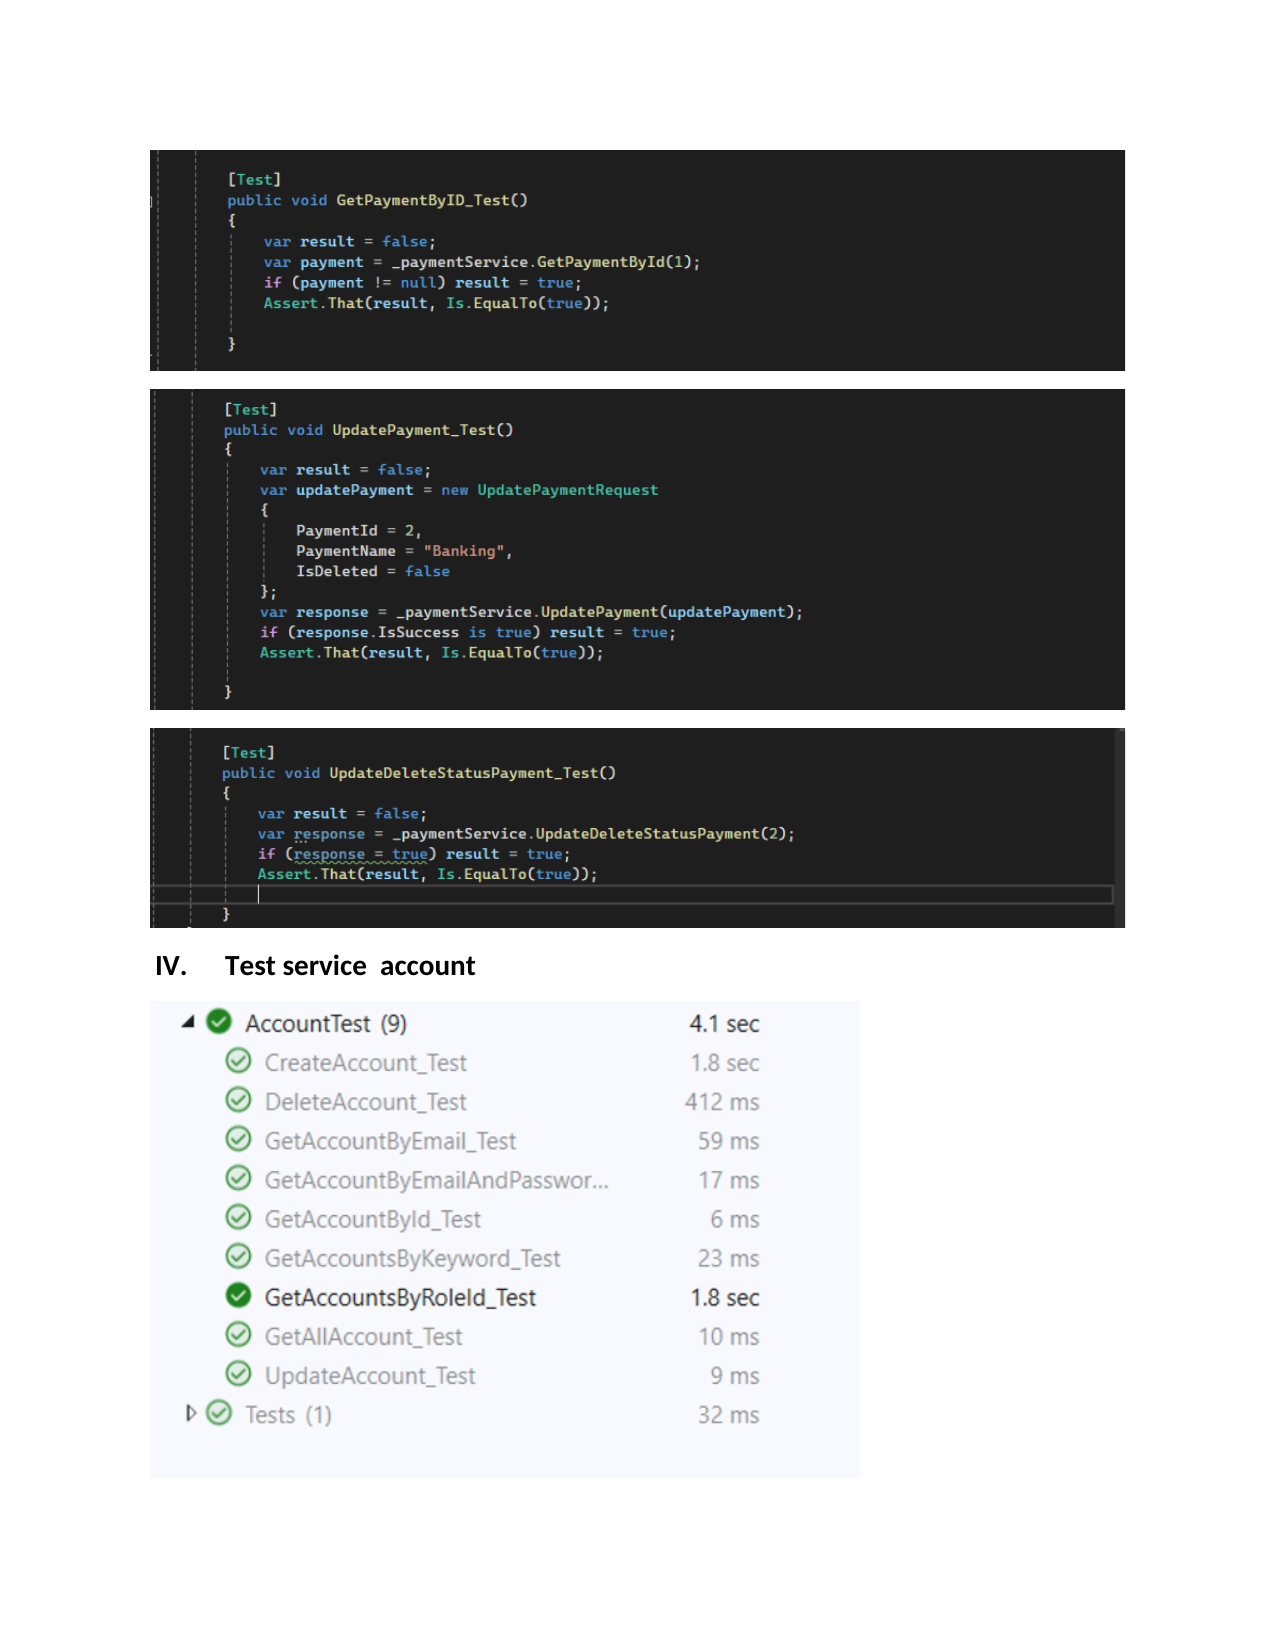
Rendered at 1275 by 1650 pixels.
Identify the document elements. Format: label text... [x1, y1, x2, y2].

picture [150, 728, 1125, 928]
list Test service account [187, 947, 1125, 982]
picture [150, 1001, 861, 1478]
picture [150, 150, 1125, 371]
picture [150, 389, 1125, 710]
